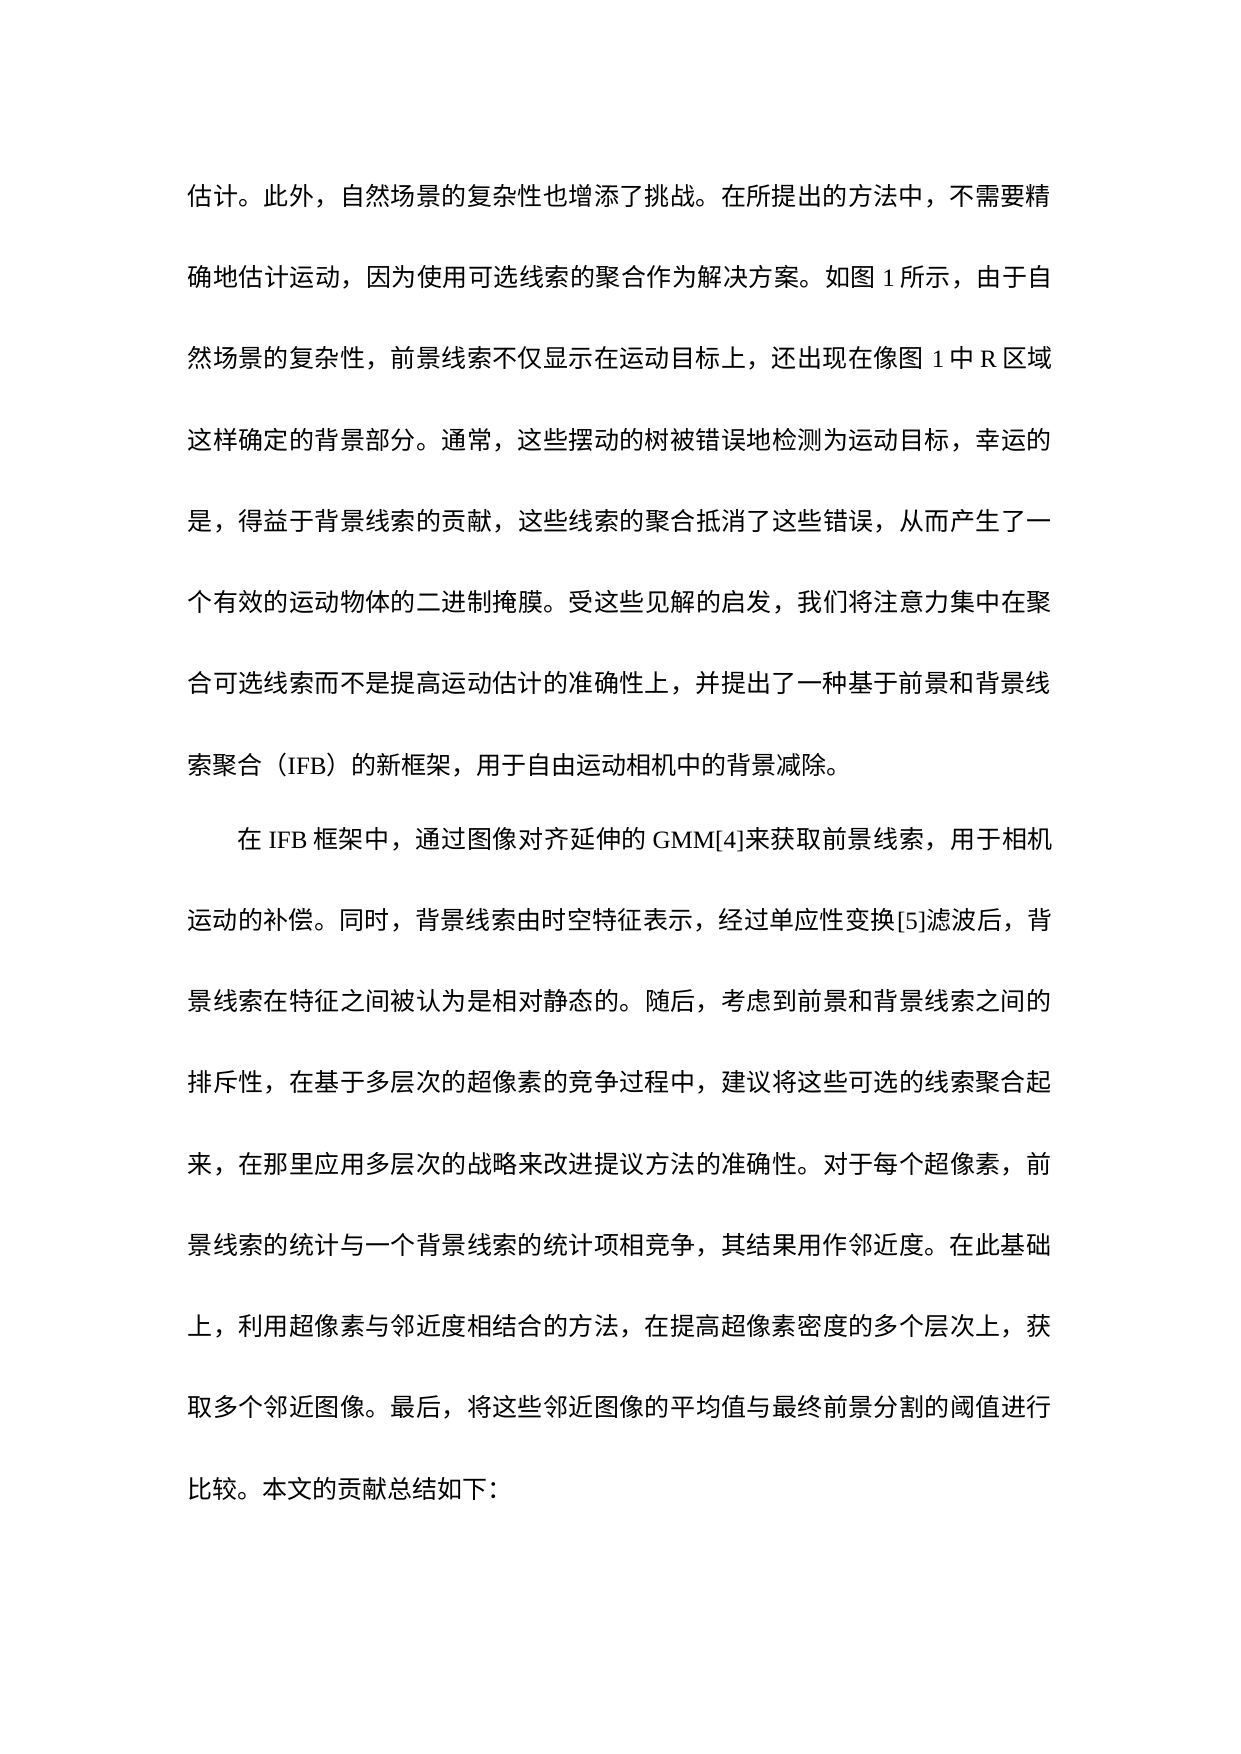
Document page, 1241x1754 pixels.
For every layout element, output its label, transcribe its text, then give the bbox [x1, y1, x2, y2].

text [187, 162, 1053, 796]
text 在IFB框架中，通过图像对齐延伸的GMM[4]来获取前景线索，用于相机运动的补偿。同时，背景线索由时空特征表示，经过单应性变换[5]滤波后，背景线索在特征之间被认为是相对静态的。随后，考虑到前景和背景线索之间的排斥性，在基于多层次的超像素的竞争过程中，建议将这些可选的线索聚合起来，在那里应用多层次的战略来改进提议方法的准确性。对于每个超像素，前景线索的统计与一个背景线索的统计项相竞争，其结果用作邻近度。在此基础上，利用超像素与邻近度相结合的方法，在提高超像素密度的多个层次上，获取多个邻近图像。最后，将这些邻近图像的平均值与最终前景分割的阈值进行比较。本文的贡献总结如下： [187, 805, 1053, 1520]
